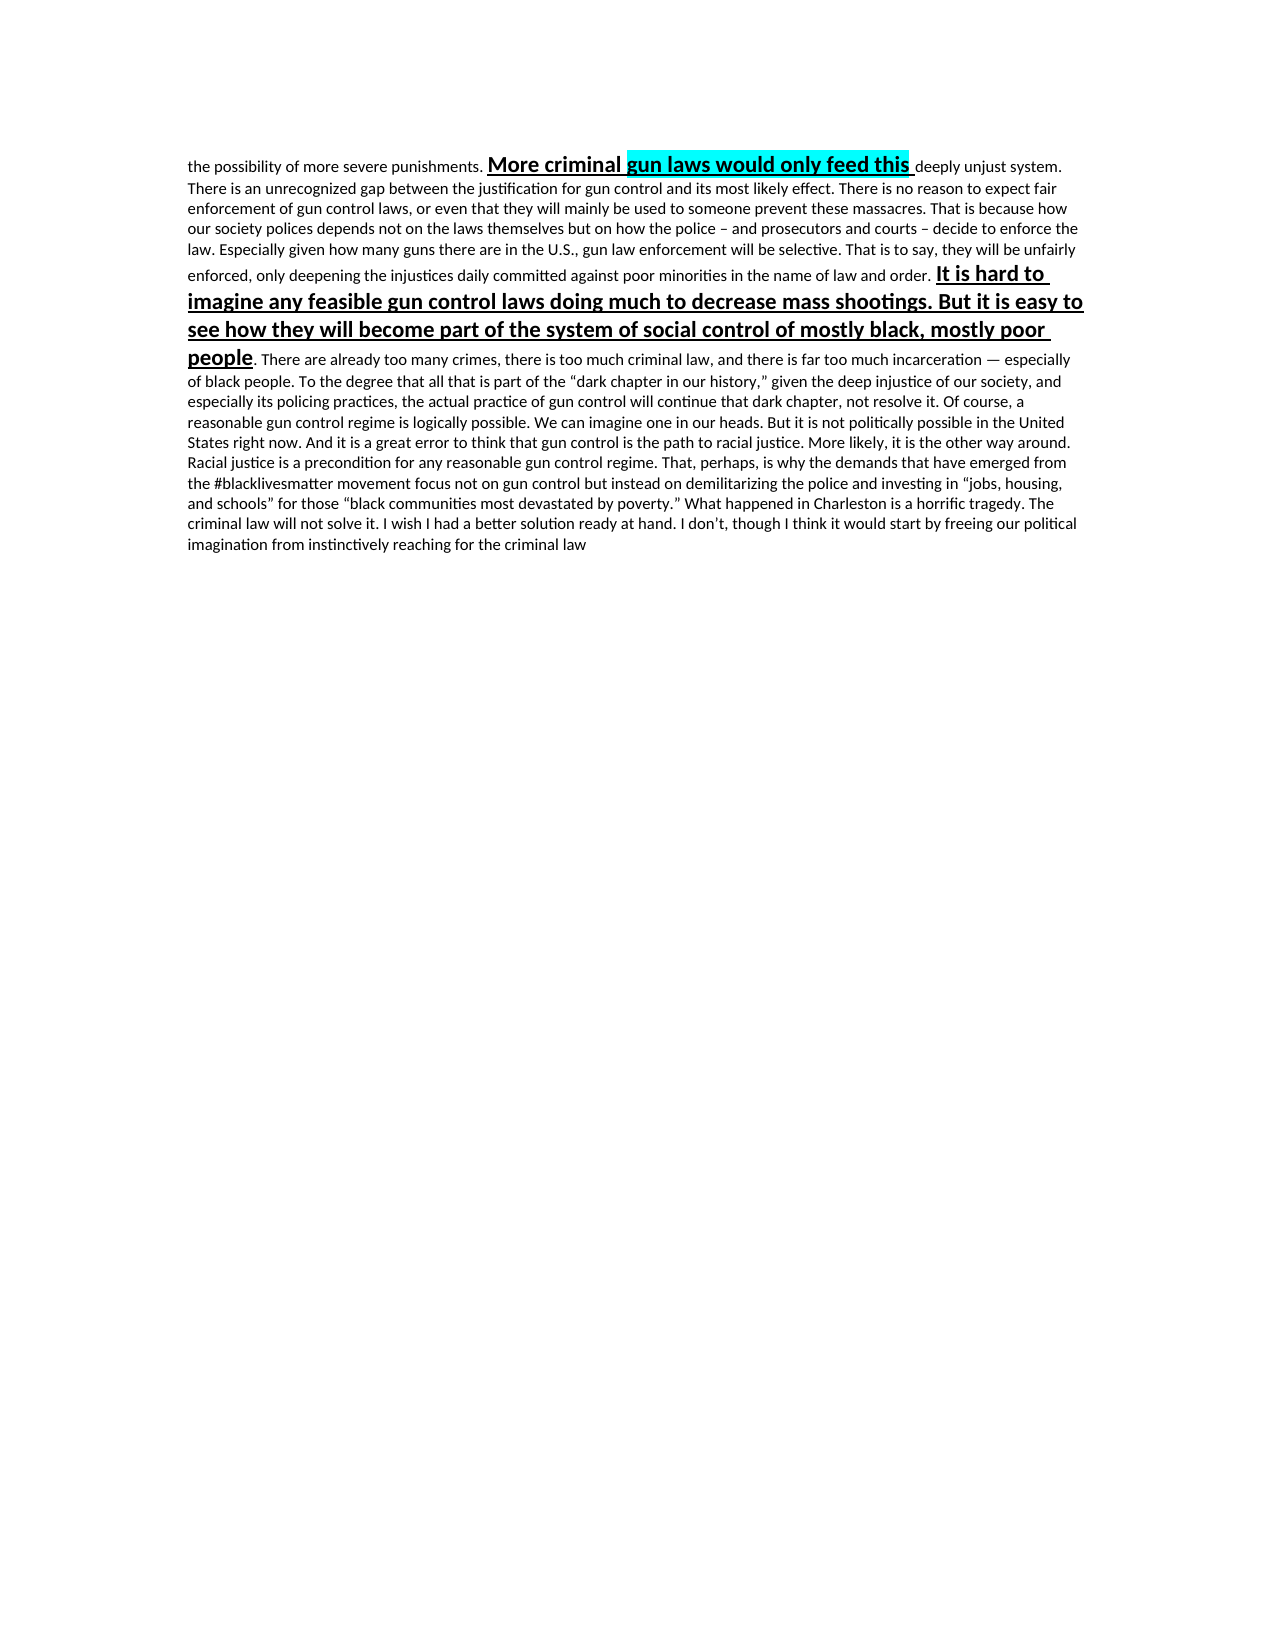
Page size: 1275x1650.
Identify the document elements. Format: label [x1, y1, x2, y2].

text [187, 150, 1087, 554]
